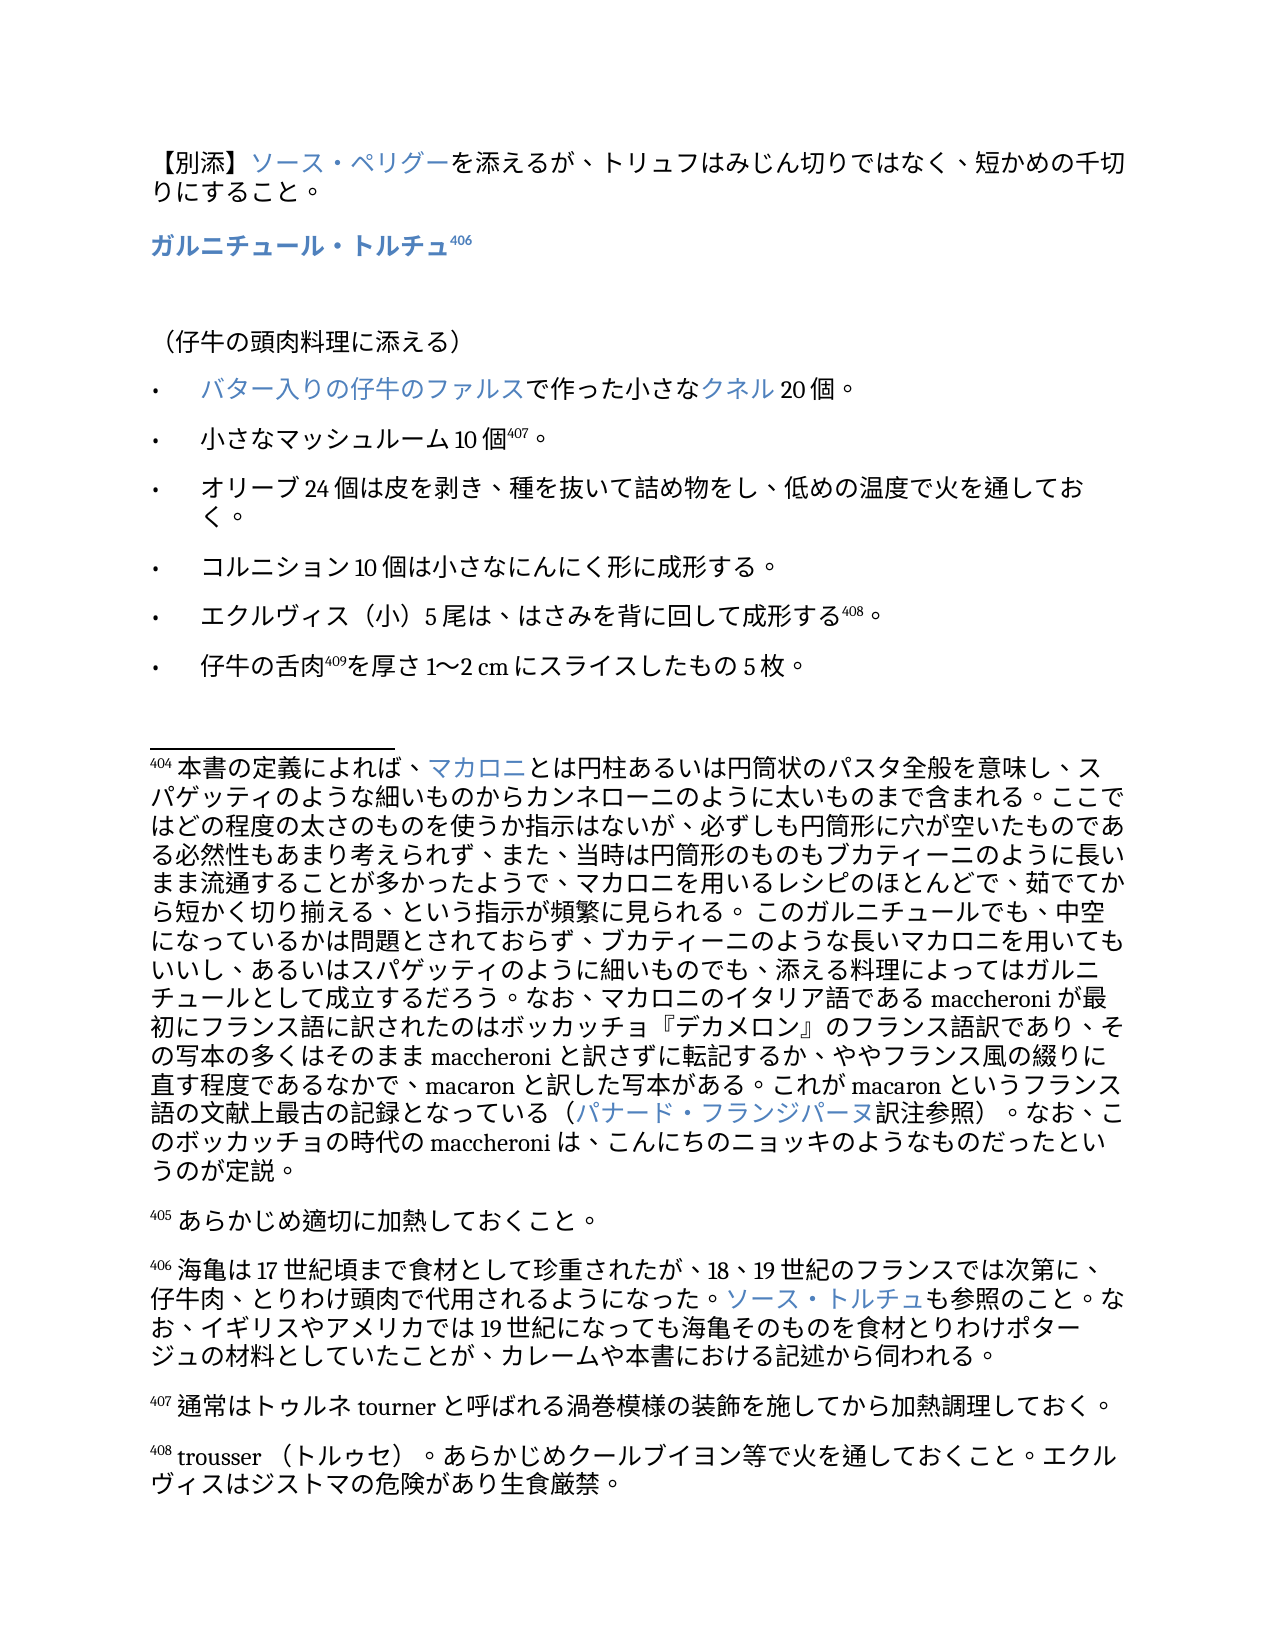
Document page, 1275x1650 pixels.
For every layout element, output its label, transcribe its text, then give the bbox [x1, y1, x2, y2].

text （仔牛の頭肉料理に添える） [150, 329, 1125, 357]
list バター入りの仔牛のファルスで作った小さなクネル 20個。 [150, 376, 1125, 405]
list エクルヴィス（小）5尾は、はさみを背に回して成形する。 [150, 603, 1125, 632]
text 【別添】ソース・ペリグーを添えるが、トリュフはみじん切りではなく、短かめの千切りにすること。 [150, 150, 1125, 207]
list オリーブ24個は皮を剥き、種を抜いて詰め物をし、低めの温度で火を通しておく。 [150, 475, 1125, 533]
list 小さなマッシュルーム10個。 [150, 426, 1125, 454]
subtitle ガルニチュール・トルチュ [150, 228, 1125, 262]
list コルニション10個は小さなにんにく形に成形する。 [150, 554, 1125, 582]
list 仔牛の舌肉を厚さ1〜2 cmにスライスしたもの5枚。 [150, 653, 1125, 682]
